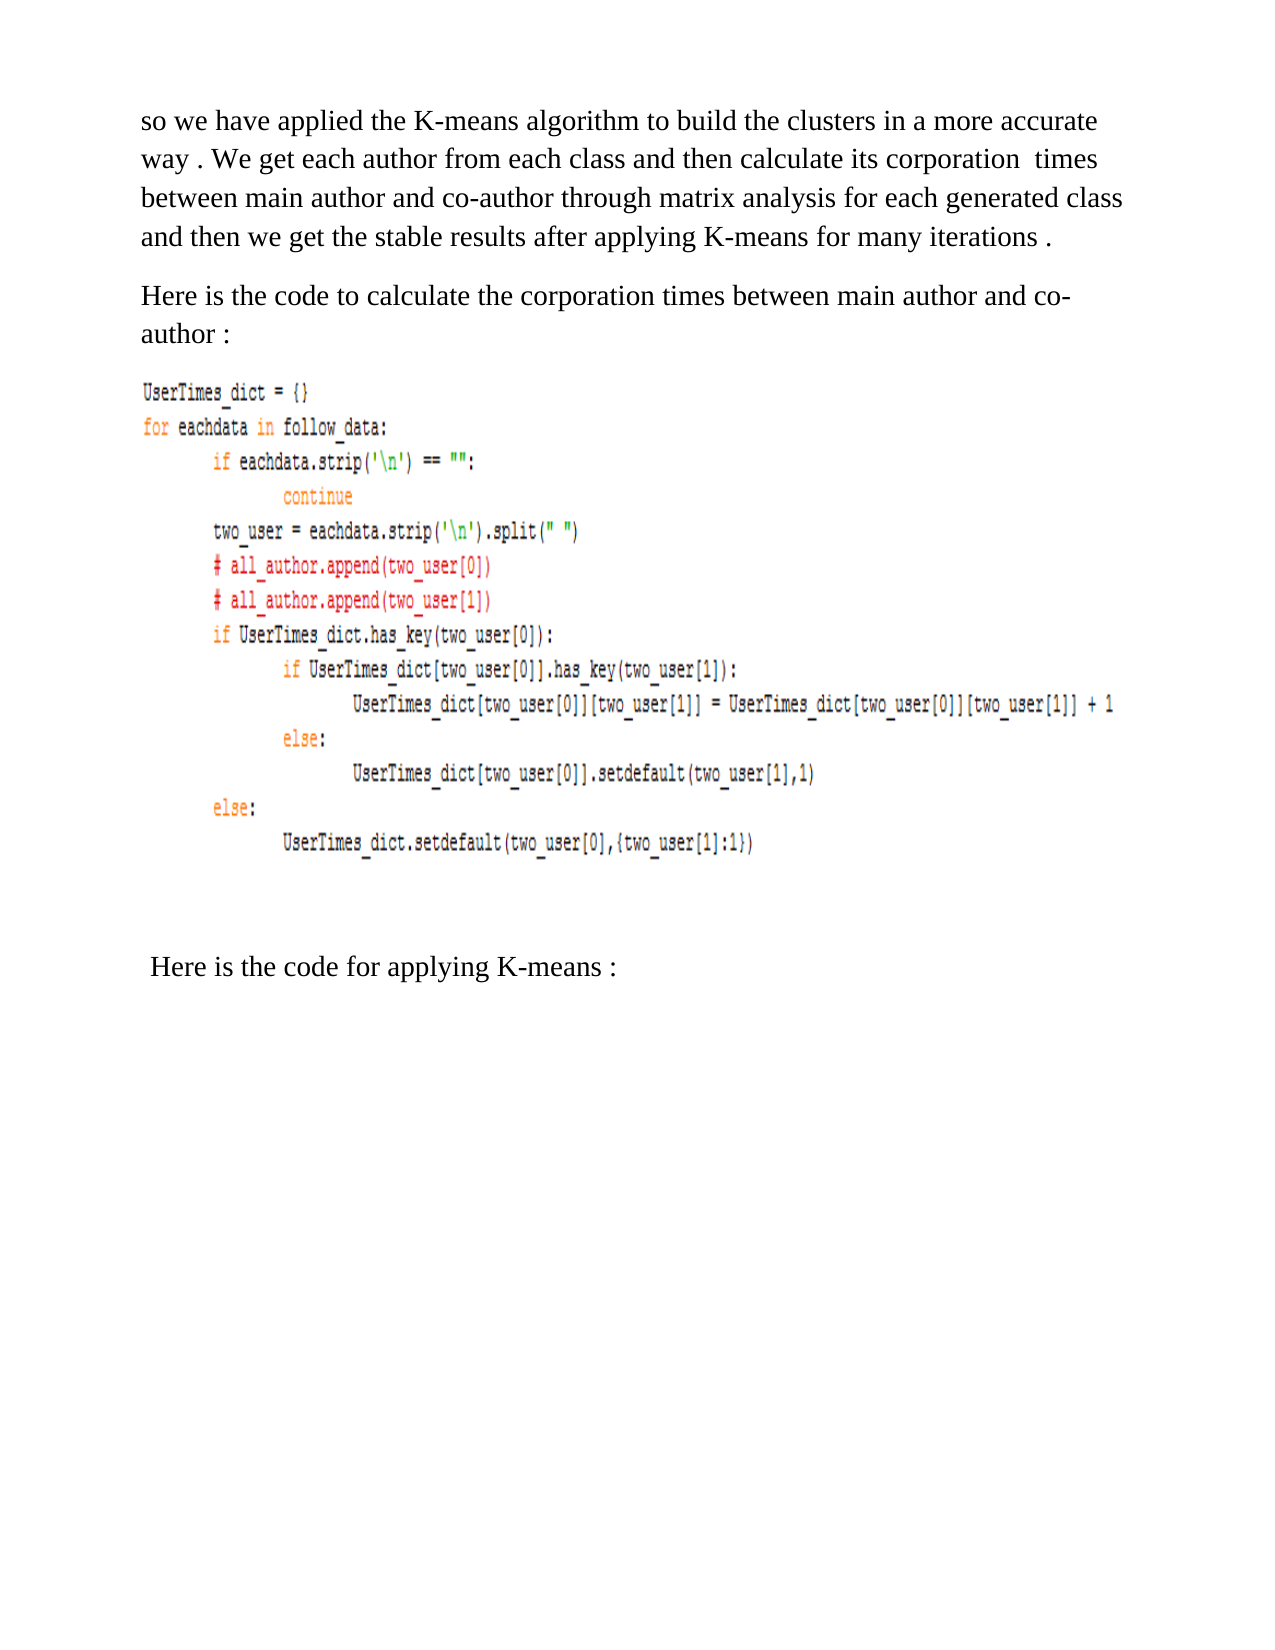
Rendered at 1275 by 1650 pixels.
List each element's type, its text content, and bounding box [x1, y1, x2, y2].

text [141, 103, 1125, 252]
text Here is the code for applying K-means : [150, 949, 1125, 983]
text Here is the code to calculate the corporation times between main author and co-author : [141, 278, 1125, 350]
